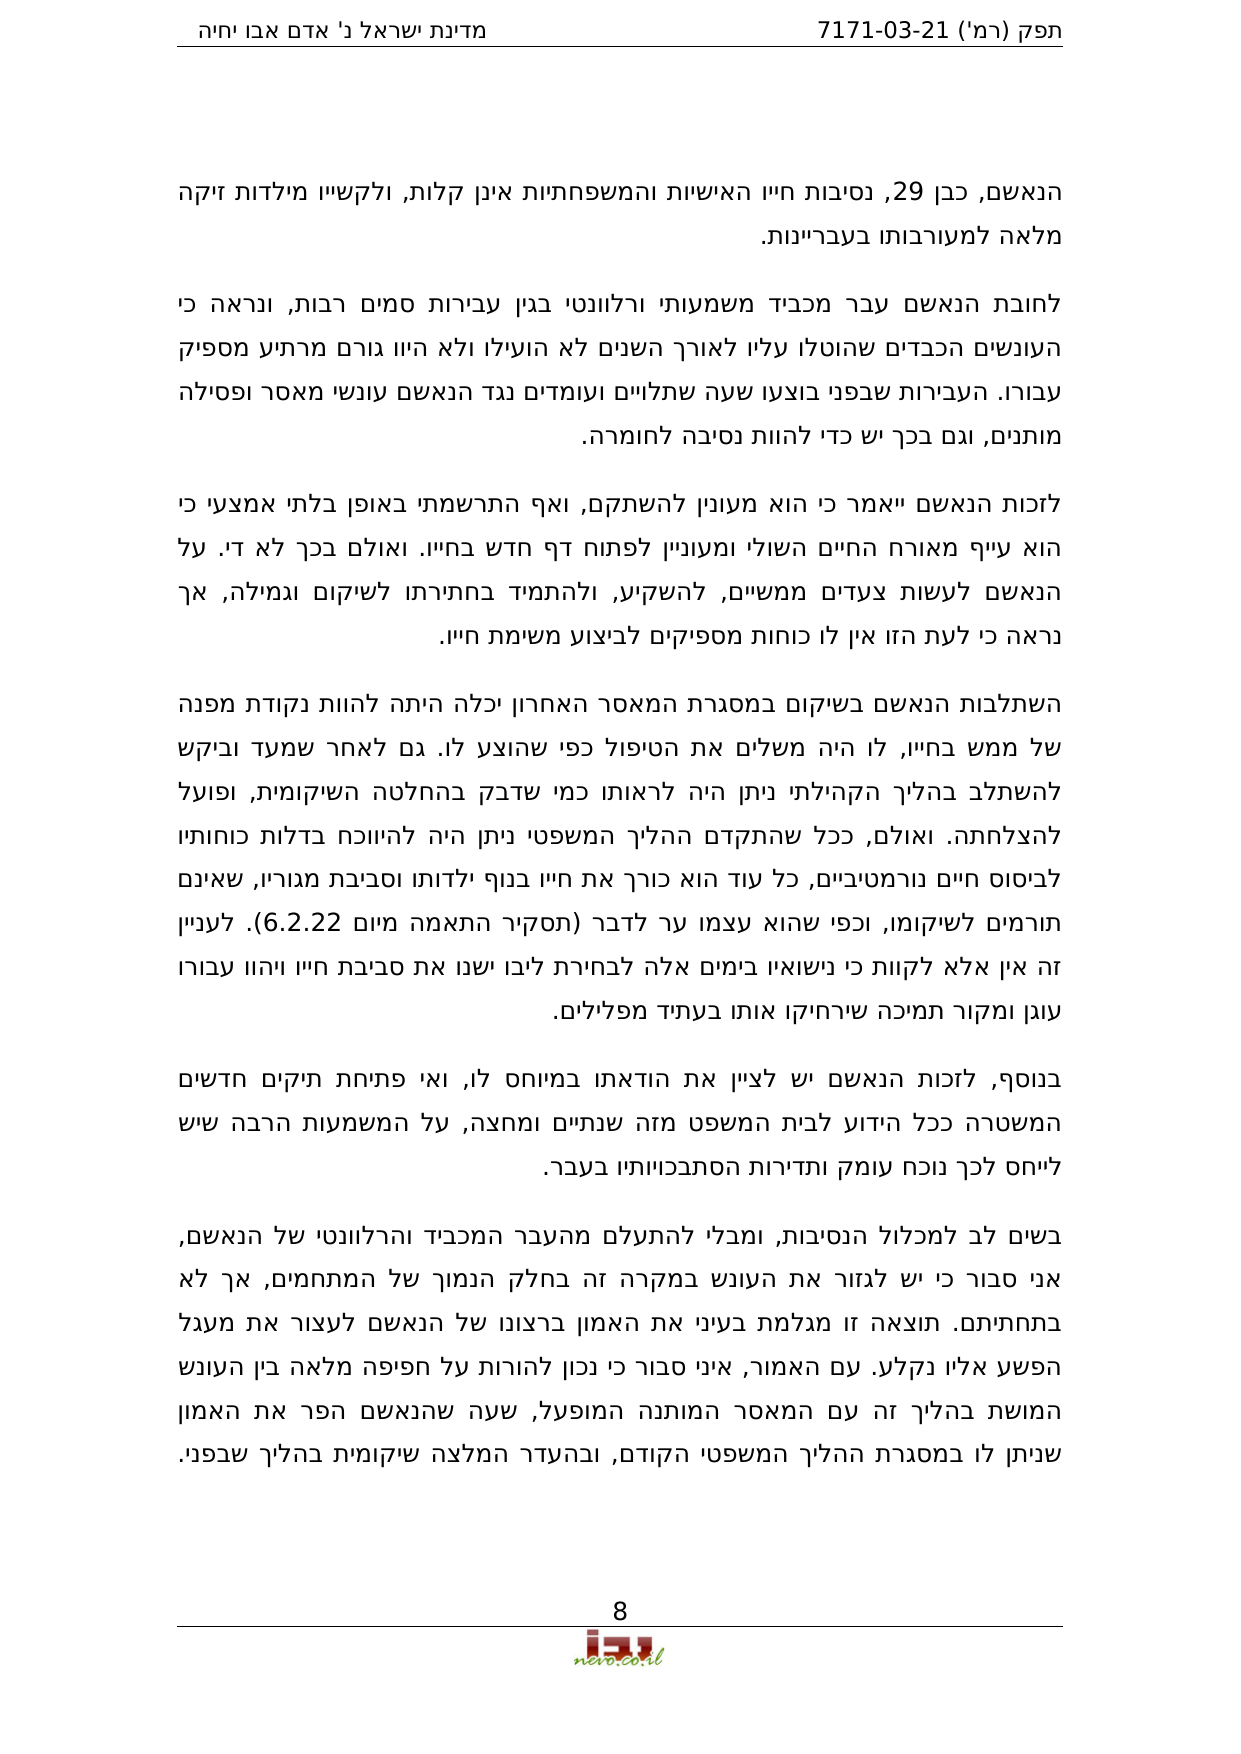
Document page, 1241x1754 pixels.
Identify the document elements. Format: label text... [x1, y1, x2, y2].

text לחובת הנאשם עבר מכביד משמעותי ורלוונטי בגין עבירות סמים רבות, ונראה כי העונשים הכבדים שהוטלו עליו לאורך השנים לא הועילו ולא היוו גורם מרתיע מספיק עבורו. העבירות שבפני בוצעו שעה שתלויים ועומדים נגד הנאשם עונשי מאסר ופסילה מותנים, וגם בכך יש כדי להוות נסיבה לחומרה. [177, 290, 1063, 450]
text השתלבות הנאשם בשיקום במסגרת המאסר האחרון יכלה היתה להוות נקודת מפנה של ממש בחייו, לו היה משלים את הטיפול כפי שהוצע לו. גם לאחר שמעד וביקש להשתלב בהליך הקהילתי ניתן היה לראותו כמי שדבק בהחלטה השיקומית, ופועל להצלחתה. ואולם, ככל שהתקדם ההליך המשפטי ניתן היה להיווכח בדלות כוחותיו לביסוס חיים נורמטיביים, כל עוד הוא כורך את חייו בנוף ילדותו וסביבת מגוריו, שאינם תורמים לשיקומו, וכפי שהוא עצמו ער לדבר (תסקיר התאמה מיום 6.2.22). לעניין זה אין אלא לקוות כי נישואיו בימים אלה לבחירת ליבו ישנו את סביבת חייו ויהוו עבורו עוגן ומקור תמיכה שירחיקו אותו בעתיד מפלילים. [177, 690, 1063, 1025]
text בנוסף, לזכות הנאשם יש לציין את הודאתו במיוחס לו, ואי פתיחת תיקים חדשים המשטרה ככל הידוע לבית המשפט מזה שנתיים ומחצה, על המשמעות הרבה שיש לייחס לכך נוכח עומק ותדירות הסתבכויותיו בעבר. [177, 1065, 1063, 1181]
text הנאשם, כבן 29, נסיבות חייו האישיות והמשפחתיות אינן קלות, ולקשייו מילדות זיקה מלאה למעורבותו בעבריינות. [177, 177, 1063, 250]
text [177, 1221, 1063, 1469]
text לזכות הנאשם ייאמר כי הוא מעונין להשתקם, ואף התרשמתי באופן בלתי אמצעי כי הוא עייף מאורח החיים השולי ומעוניין לפתוח דף חדש בחייו. ואולם בכך לא די. על הנאשם לעשות צעדים ממשיים, להשקיע, ולהתמיד בחתירתו לשיקום וגמילה, אך נראה כי לעת הזו אין לו כוחות מספיקים לביצוע משימת חייו. [177, 490, 1063, 650]
picture [574, 1629, 666, 1667]
